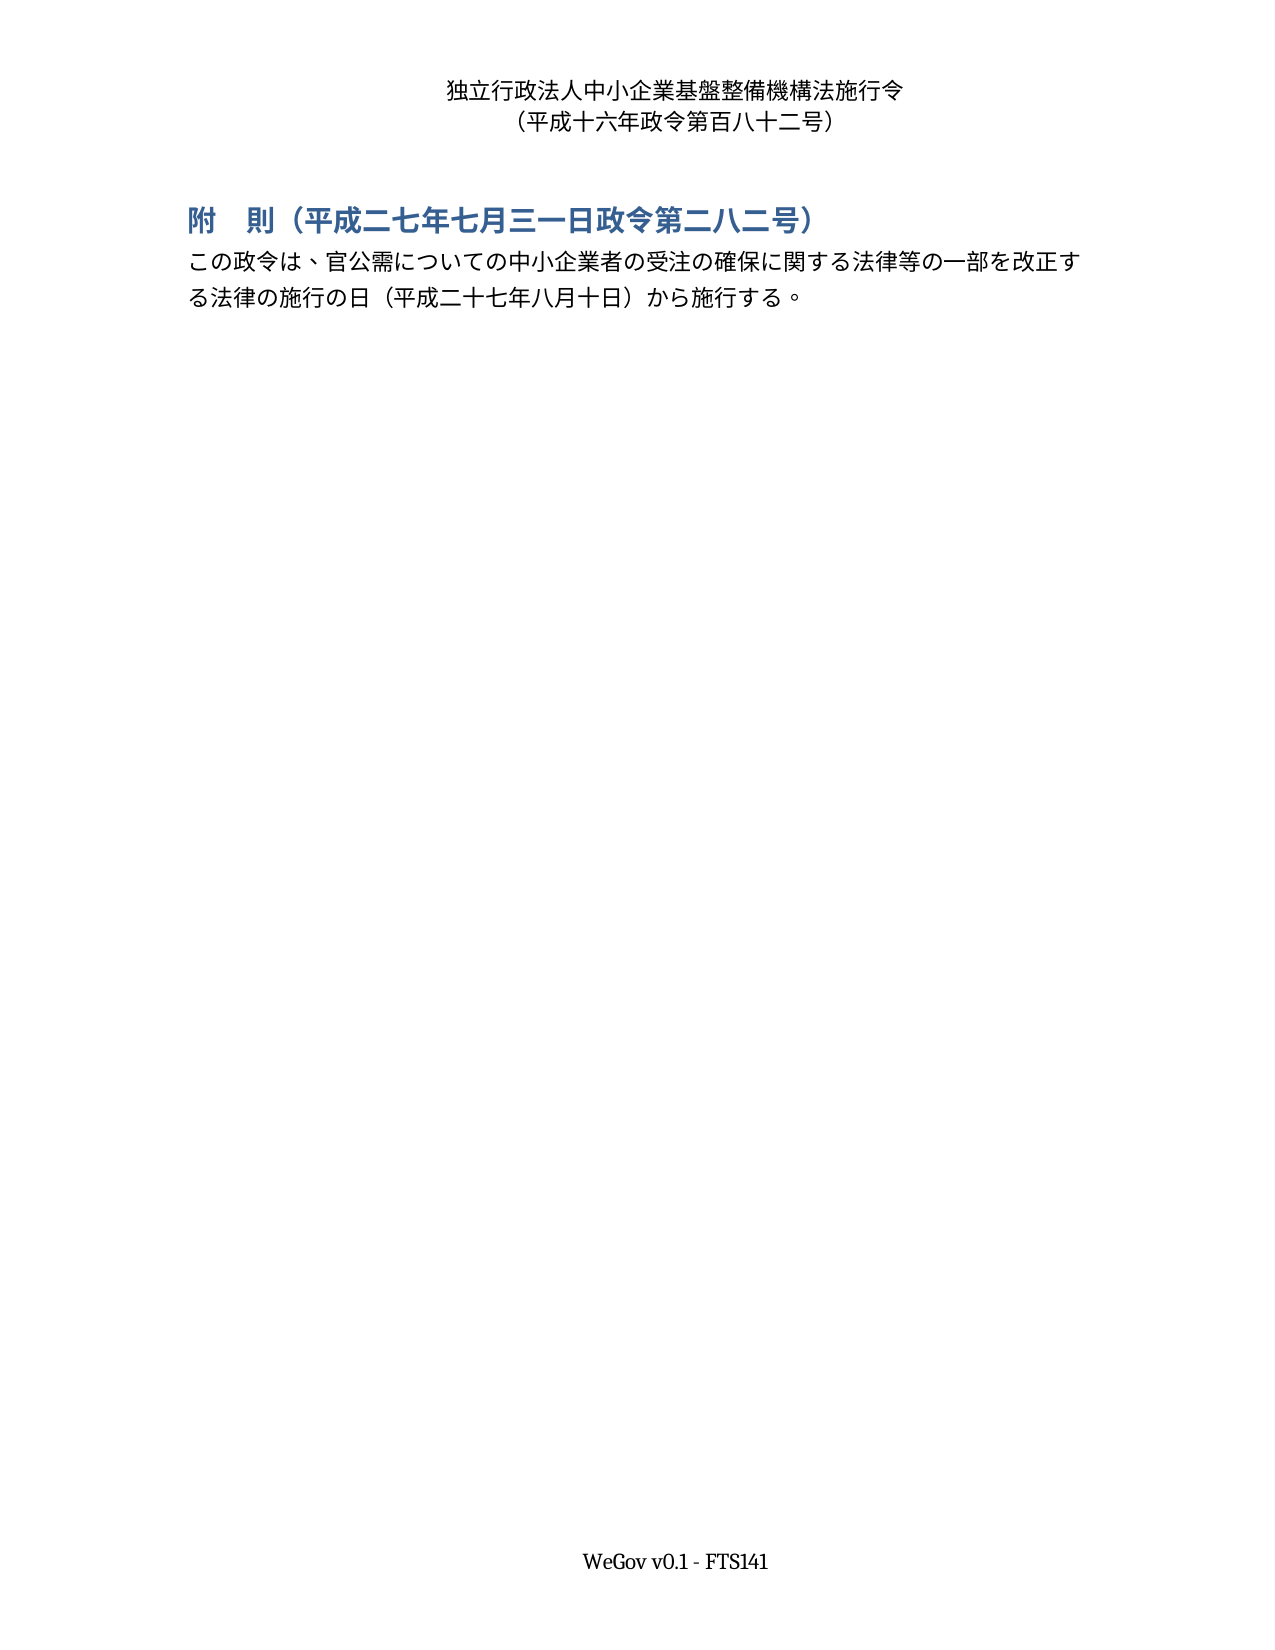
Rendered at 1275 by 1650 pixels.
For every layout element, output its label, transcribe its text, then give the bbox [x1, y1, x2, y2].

text この政令は、官公需についての中小企業者の受注の確保に関する法律等の一部を改正する法律の施行の日（平成二十七年八月十日）から施行する。 [187, 246, 1087, 313]
subtitle 附 則（平成二七年七月三一日政令第二八二号） [187, 200, 1087, 240]
